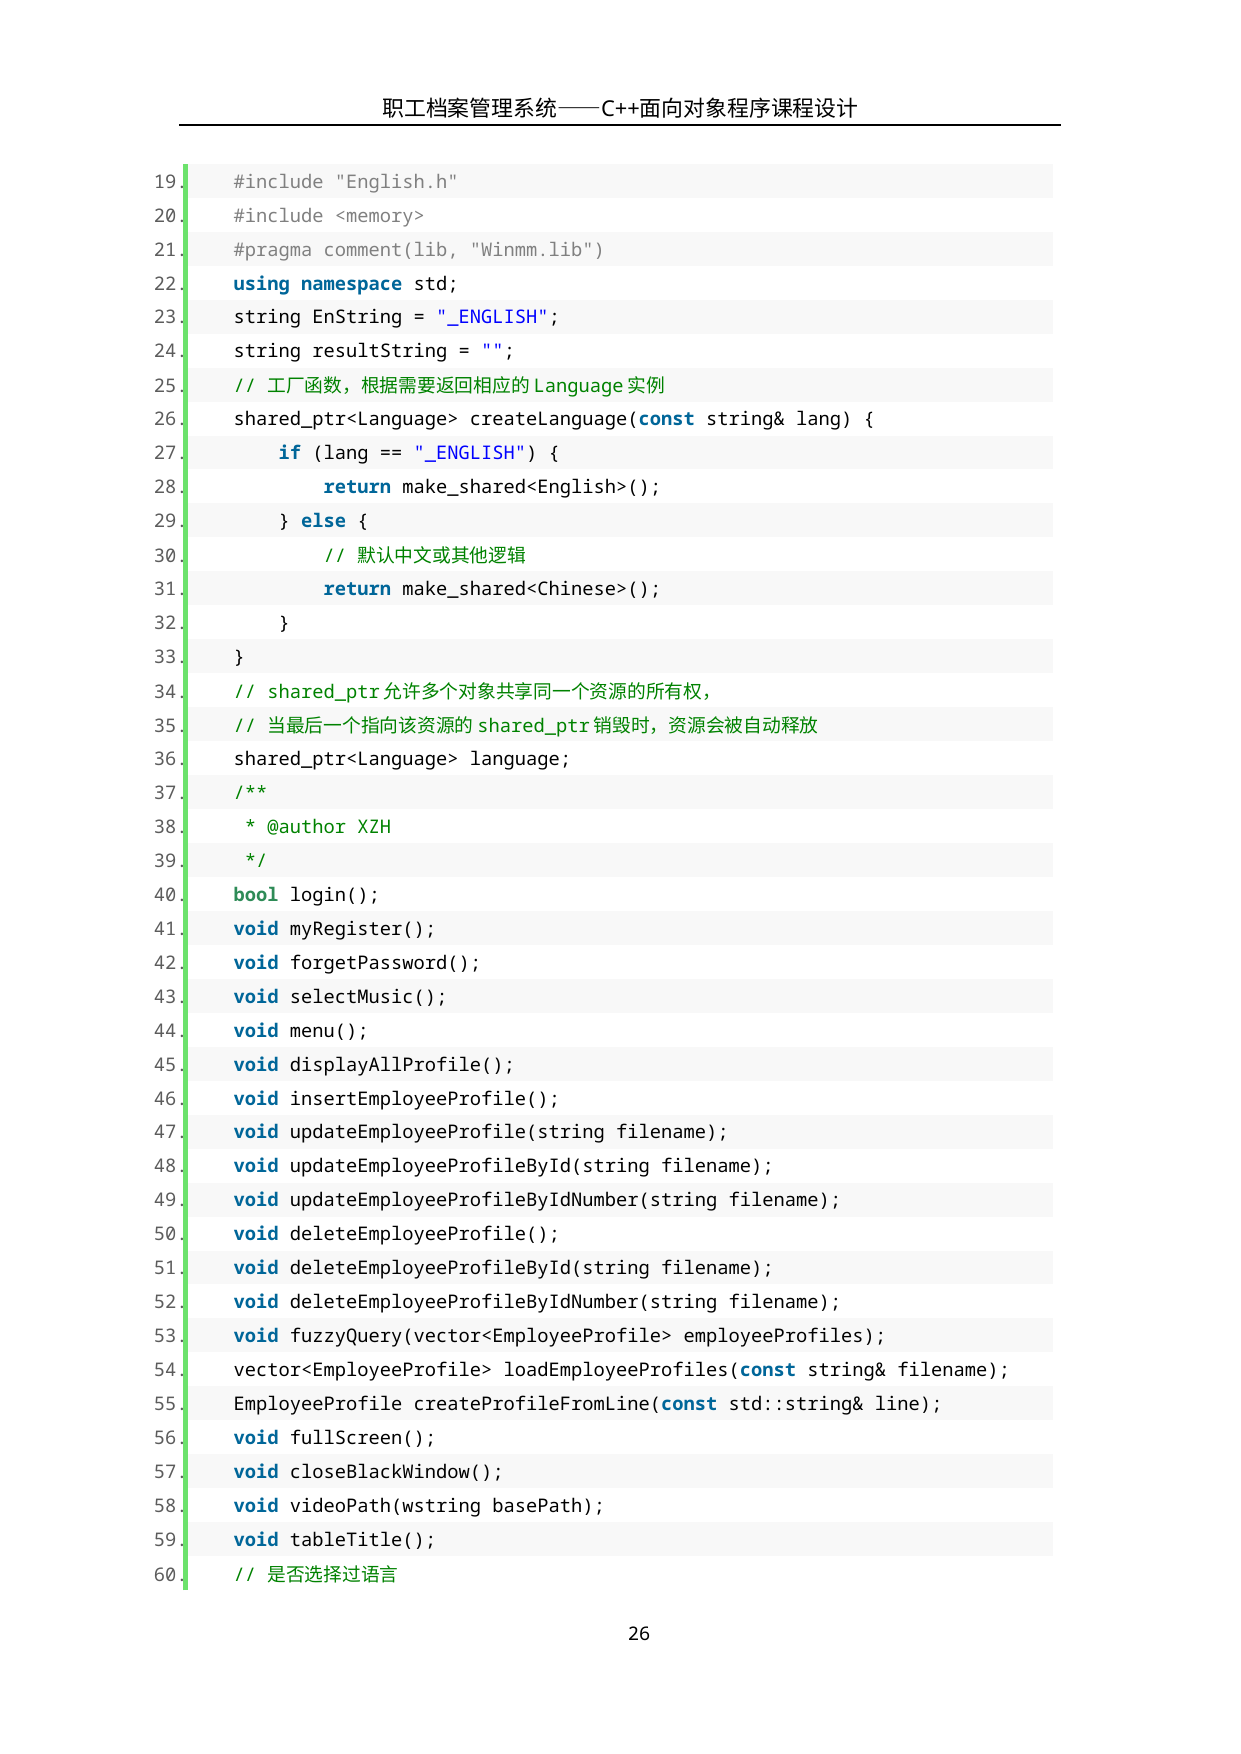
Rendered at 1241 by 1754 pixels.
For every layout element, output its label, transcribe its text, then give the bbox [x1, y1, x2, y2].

list void selectMusic(); [188, 979, 1053, 1013]
list void updateEmployeeProfileByIdNumber(string filename); [188, 1183, 1053, 1217]
list vector<EmployeeProfile> loadEmployeeProfiles(const string& filename); [188, 1352, 1053, 1386]
list #pragma comment(lib, "Winmm.lib") [188, 232, 1053, 266]
list return make_shared<Chinese>(); [188, 571, 1053, 605]
list void deleteEmployeeProfile(); [188, 1217, 1053, 1251]
list // 默认中文或其他逻辑 [188, 537, 1053, 571]
list void updateEmployeeProfile(string filename); [188, 1115, 1053, 1149]
list void deleteEmployeeProfileById(string filename); [188, 1251, 1053, 1284]
list } [188, 639, 1053, 673]
list * @author XZH [188, 809, 1053, 843]
list return make_shared<English>(); [188, 469, 1053, 503]
list } else { [188, 503, 1053, 537]
list // shared_ptr允许多个对象共享同一个资源的所有权， [188, 673, 1053, 707]
list void fullScreen(); [188, 1420, 1053, 1454]
list shared_ptr<Language> createLanguage(const string& lang) { [188, 402, 1053, 436]
list // 工厂函数，根据需要返回相应的Language实例 [188, 368, 1053, 402]
list void fuzzyQuery(vector<EmployeeProfile> employeeProfiles); [188, 1318, 1053, 1352]
list #include <memory> [188, 198, 1053, 232]
list if (lang == "_ENGLISH") { [188, 436, 1053, 469]
list void deleteEmployeeProfileByIdNumber(string filename); [188, 1284, 1053, 1318]
list shared_ptr<Language> language; [188, 741, 1053, 775]
list #include "English.h" [188, 164, 1053, 198]
list void closeBlackWindow(); [188, 1454, 1053, 1488]
list */ [188, 843, 1053, 877]
list void videoPath(wstring basePath); [188, 1488, 1053, 1522]
list void updateEmployeeProfileById(string filename); [188, 1149, 1053, 1183]
list string EnString = "_ENGLISH"; [188, 300, 1053, 334]
list /** [188, 775, 1053, 809]
list bool login(); [188, 877, 1053, 911]
list void tableTitle(); [188, 1522, 1053, 1556]
list using namespace std; [188, 266, 1053, 300]
list EmployeeProfile createProfileFromLine(const std::string& line); [188, 1386, 1053, 1420]
list void menu(); [188, 1013, 1053, 1047]
list void myRegister(); [188, 911, 1053, 945]
list string resultString = ""; [188, 334, 1053, 368]
list // 当最后一个指向该资源的shared_ptr销毁时，资源会被自动释放 [188, 707, 1053, 741]
list void forgetPassword(); [188, 945, 1053, 979]
list void displayAllProfile(); [188, 1047, 1053, 1081]
list void insertEmployeeProfile(); [188, 1081, 1053, 1115]
list // 是否选择过语言 [188, 1556, 1053, 1590]
list } [188, 605, 1053, 639]
